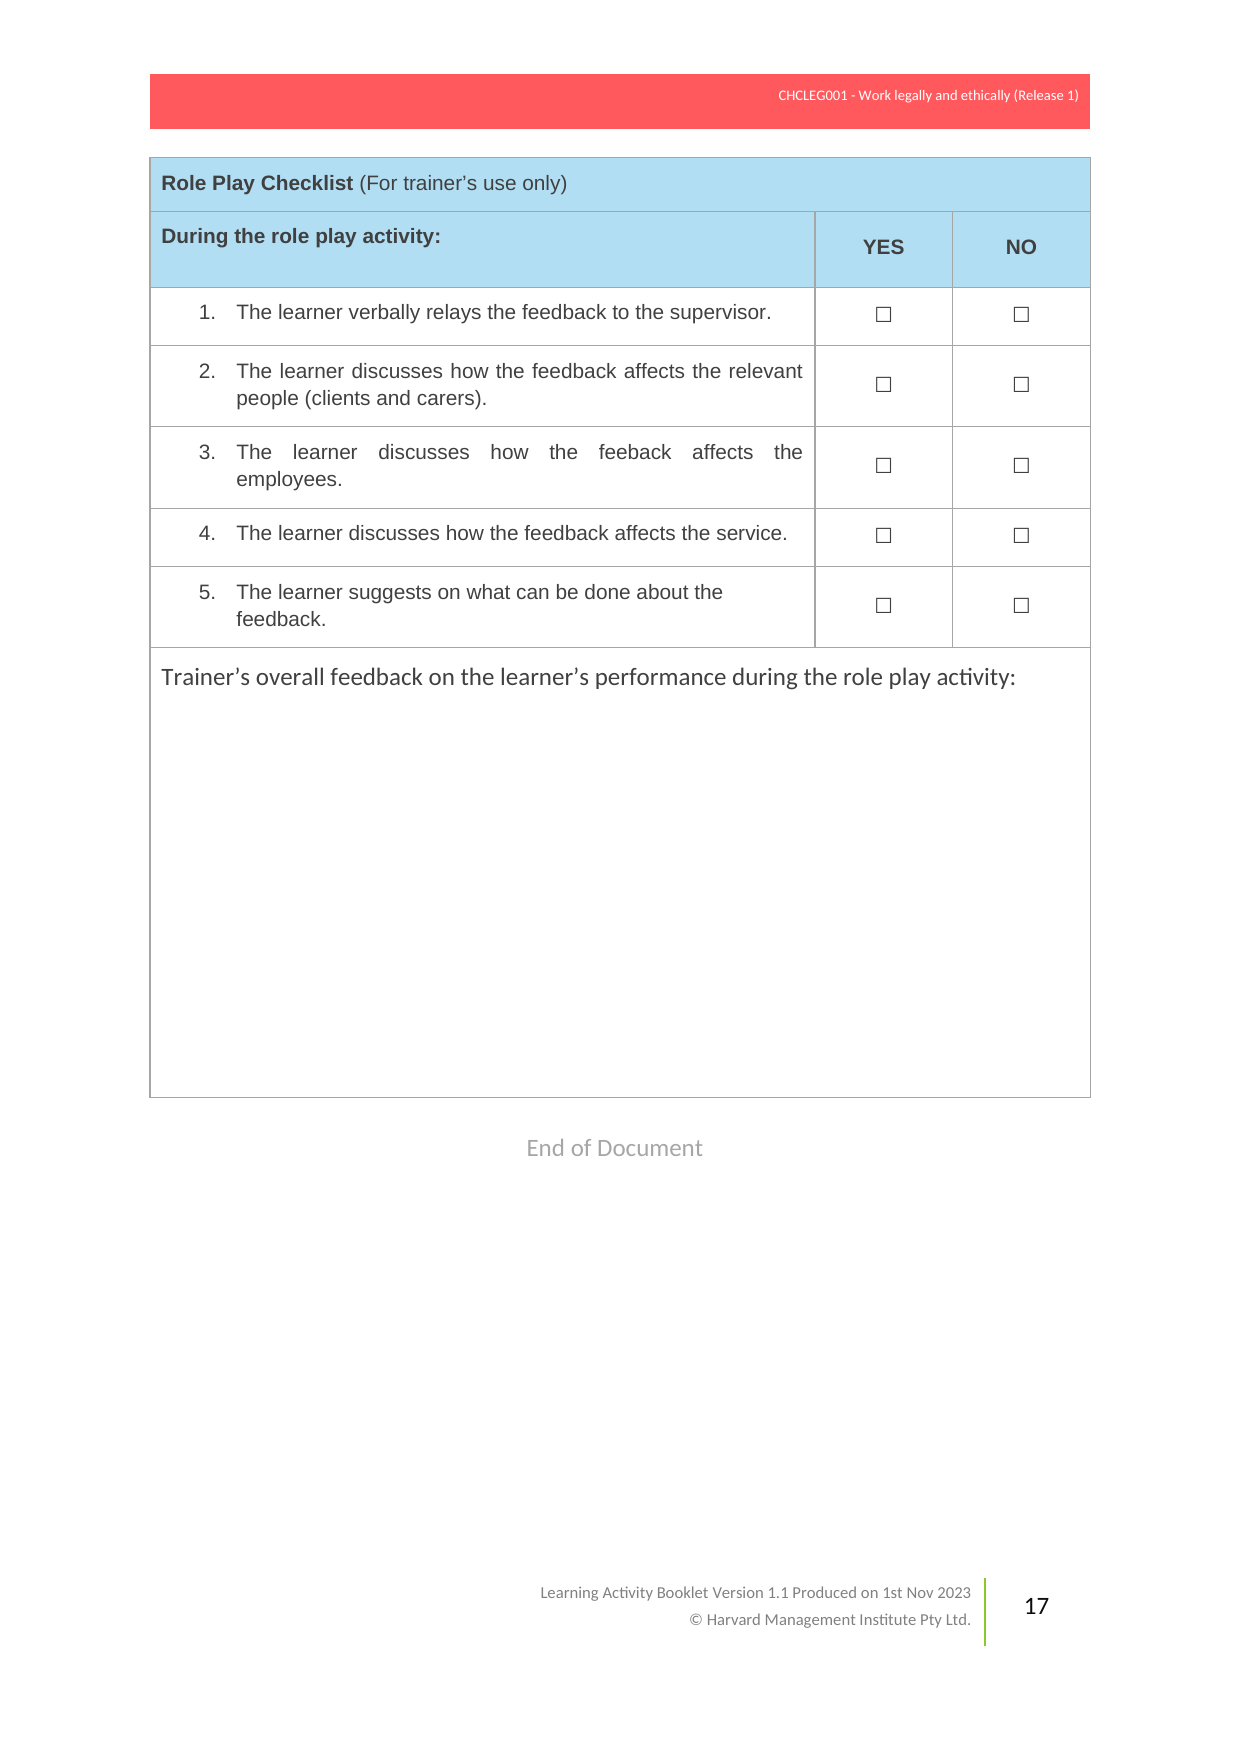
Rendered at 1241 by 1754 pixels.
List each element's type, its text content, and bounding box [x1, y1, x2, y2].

table_cell [816, 427, 952, 508]
table_cell The learner discusses how the feeback affects the employees. [151, 427, 814, 508]
table_cell NO [953, 212, 1090, 287]
table_cell YES [816, 212, 952, 287]
table_cell [953, 567, 1090, 647]
table_cell [953, 509, 1090, 566]
table_cell The learner discusses how the feedback affects the relevant people (clients and carers). [151, 346, 814, 426]
table_cell Trainer’s overall feedback on the learner’s performance during the role play activity: [151, 648, 1090, 1097]
table_cell During the role play activity: [151, 212, 814, 287]
table_cell [953, 288, 1090, 345]
table_cell [816, 346, 952, 426]
table_cell [953, 427, 1090, 508]
table_cell [816, 567, 952, 647]
table_cell [816, 288, 952, 345]
table_cell The learner suggests on what can be done about the feedback. [151, 567, 814, 647]
table_cell The learner discusses how the feedback affects the service. [151, 509, 814, 566]
table_cell The learner verbally relays the feedback to the supervisor. [151, 288, 814, 345]
table_cell [816, 509, 952, 566]
table_cell [953, 346, 1090, 426]
text End of Document [150, 1132, 1080, 1162]
table_header Role Play Checklist (For trainer’s use only) [151, 158, 1090, 211]
